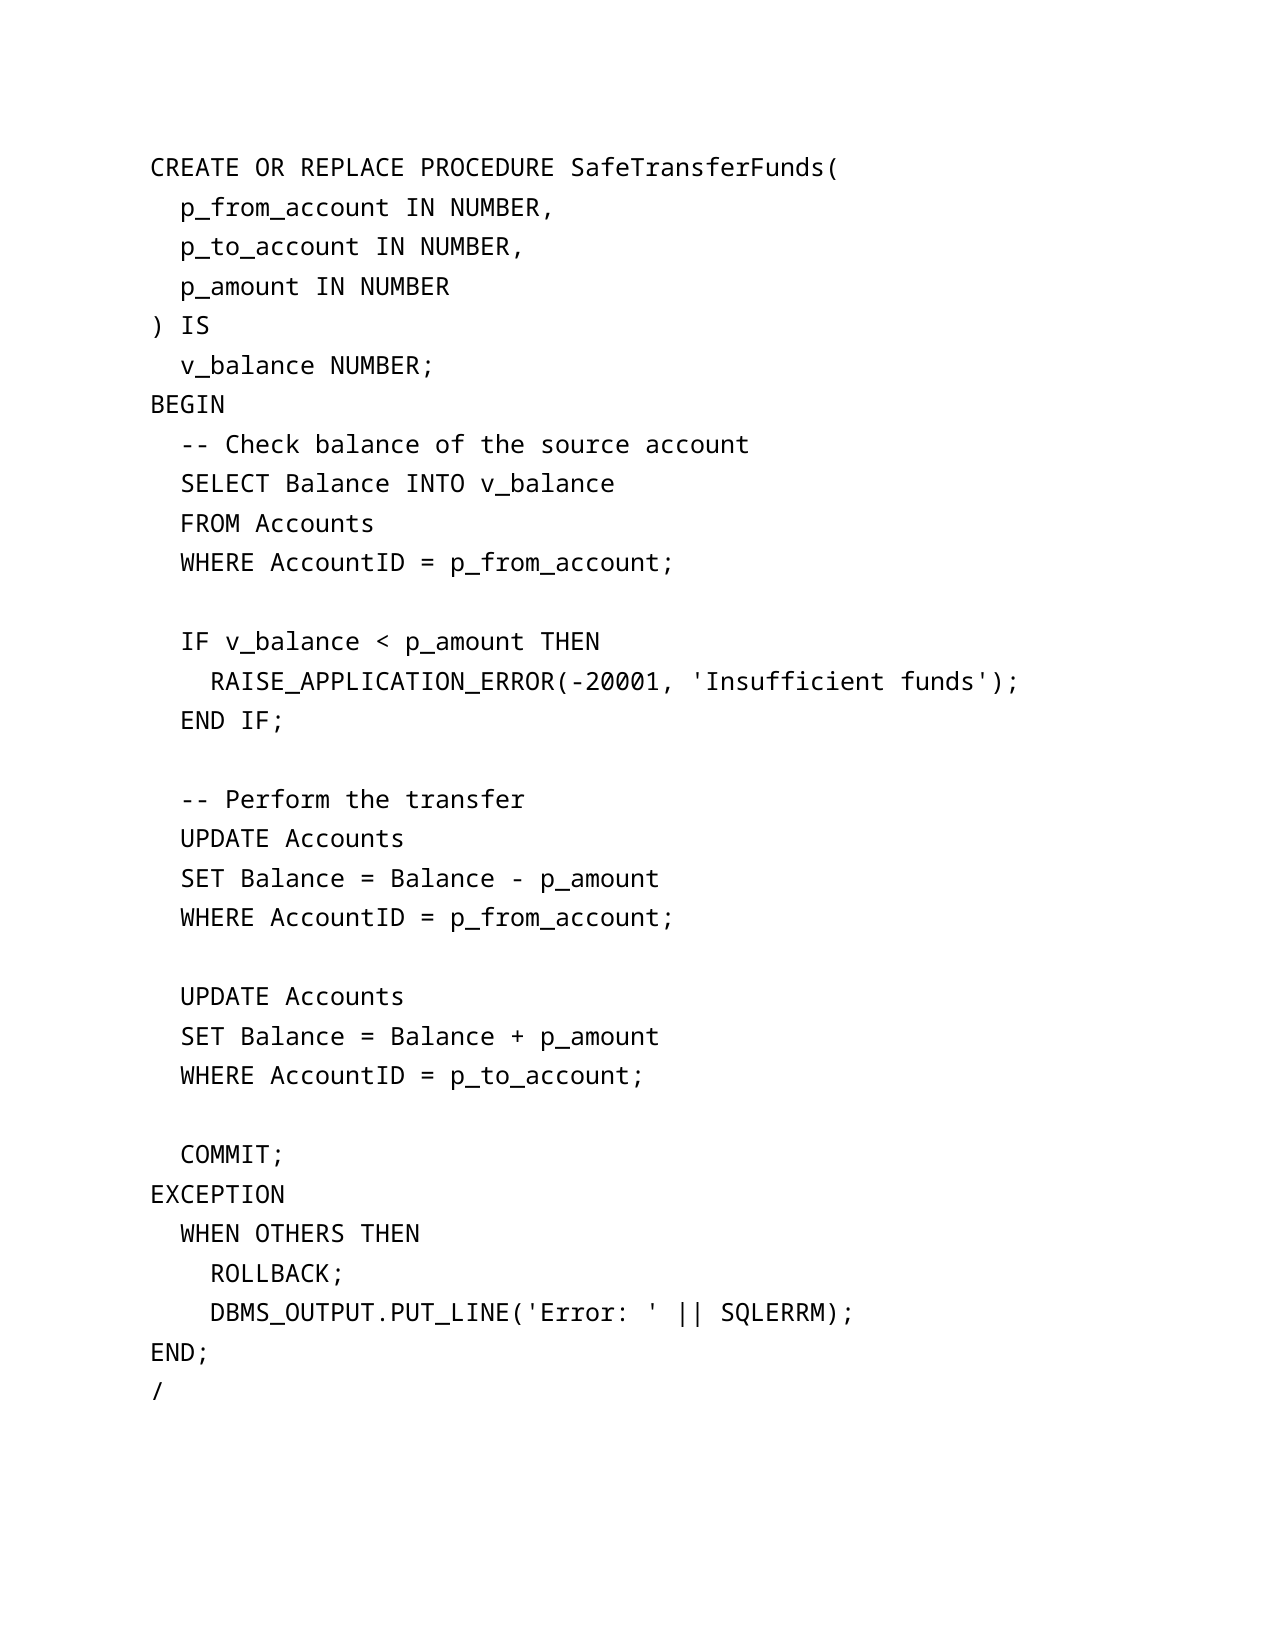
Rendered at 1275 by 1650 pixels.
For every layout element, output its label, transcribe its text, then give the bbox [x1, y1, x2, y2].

text CREATE OR REPLACE PROCEDURE SafeTransferFunds( p_from_account IN NUMBER, p_to_account IN NUMBER, p_amount IN NUMBER ) IS v_balance NUMBER; BEGIN -- Check balance of the source account SELECT Balance INTO v_balance FROM Accounts WHERE AccountID = p_from_account; IF v_balance < p_amount THEN RAISE_APPLICATION_ERROR(-20001, 'Insufficient funds'); END IF; -- Perform the transfer UPDATE Accounts SET Balance = Balance - p_amount WHERE AccountID = p_from_account; UPDATE Accounts SET Balance = Balance + p_amount WHERE AccountID = p_to_account; COMMIT; EXCEPTION WHEN OTHERS THEN ROLLBACK; DBMS_OUTPUT.PUT_LINE('Error: ' || SQLERRM); END; / [150, 150, 1125, 1447]
